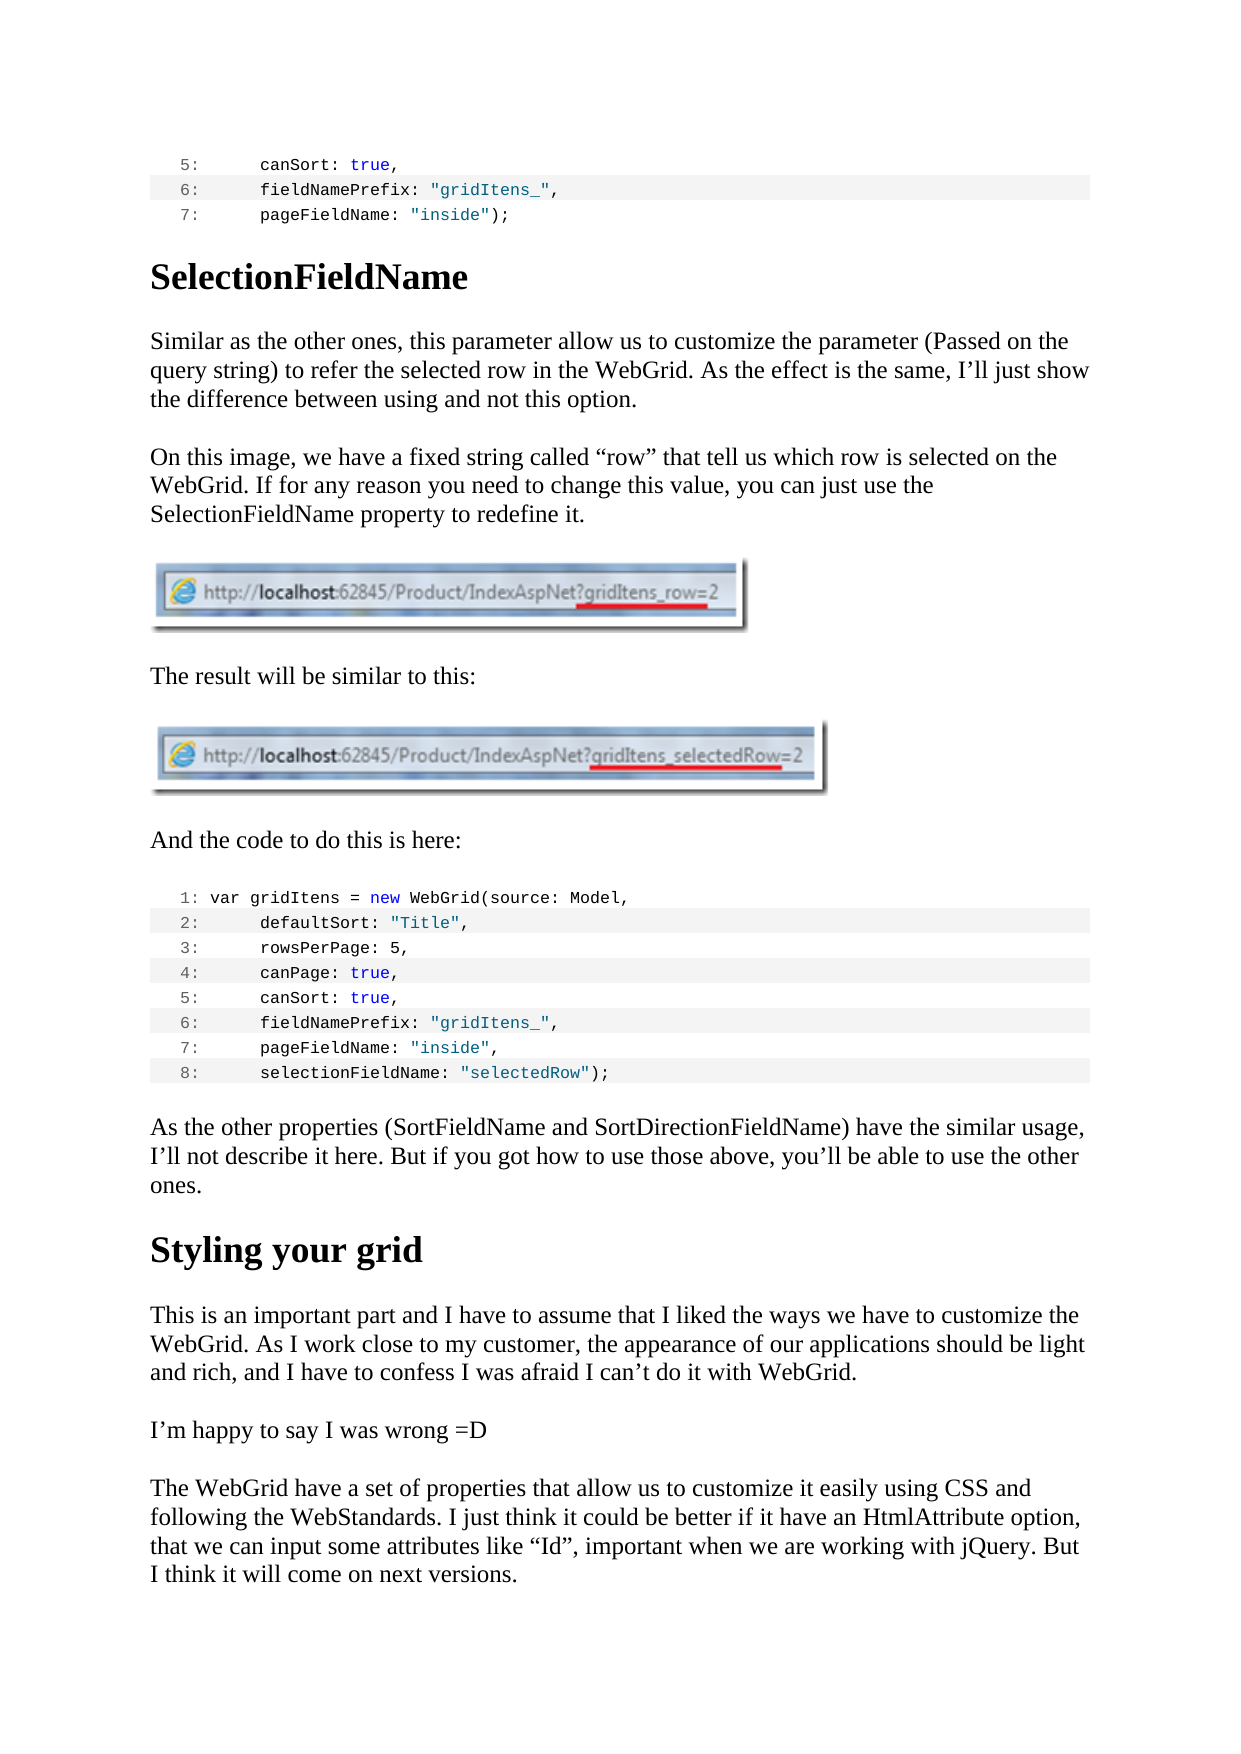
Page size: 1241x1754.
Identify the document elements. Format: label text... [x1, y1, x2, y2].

text 5: canSort: true, [150, 983, 1090, 1008]
text The WebGrid have a set of properties that allow us to customize it easily using CSS and following the WebStandards. I just think it could be better if it have an HtmlAttribute option, that we can input some attributes like “Id”, important when we are working with jQuery. But I think it will come on next versions. [150, 1473, 1090, 1588]
text 3: rowsPerPage: 5, [150, 933, 1090, 958]
text On this image, we have a fixed string called “row” that tell us which row is selected on the WebGrid. If for any reason you need to change this value, you can just use the SelectionFieldName property to redefine it. [150, 442, 1090, 528]
text As the other properties (SortFieldName and SortDirectionFieldName) have the similar usage, I’ll not describe it here. But if you got how to use those above, you’ll be able to use the other ones. [150, 1112, 1090, 1198]
text And the code to do this is here: [150, 825, 1090, 854]
text 6: fieldNamePrefix: "gridItens_", [150, 175, 1090, 200]
picture [150, 719, 829, 796]
picture [150, 557, 749, 633]
text Styling your grid [150, 1228, 1090, 1271]
text 7: pageFieldName: "inside", [150, 1033, 1090, 1058]
text 7: pageFieldName: "inside"); [150, 200, 1090, 225]
text This is an important part and I have to assume that I liked the ways we have to customize the WebGrid. As I work close to my customer, the appearance of our applications should be light and rich, and I have to confess I was afraid I can’t do it with WebGrid. [150, 1300, 1090, 1386]
text 4: canPage: true, [150, 958, 1090, 983]
text 6: fieldNamePrefix: "gridItens_", [150, 1008, 1090, 1033]
text The result will be similar to this: [150, 661, 1090, 690]
text SelectionFieldName [150, 254, 1090, 297]
text I’m happy to say I was wrong =D [150, 1415, 1090, 1444]
text Similar as the other ones, this parameter allow us to customize the parameter (Passed on the query string) to refer the selected row in the WebGrid. As the effect is the same, I’ll just show the difference between using and not this option. [150, 326, 1090, 413]
text 8: selectionFieldName: "selectedRow"); [150, 1058, 1090, 1083]
text 5: canSort: true, [150, 150, 1090, 175]
text 2: defaultSort: "Title", [150, 908, 1090, 933]
text 1: var gridItens = new WebGrid(source: Model, [150, 883, 1090, 908]
